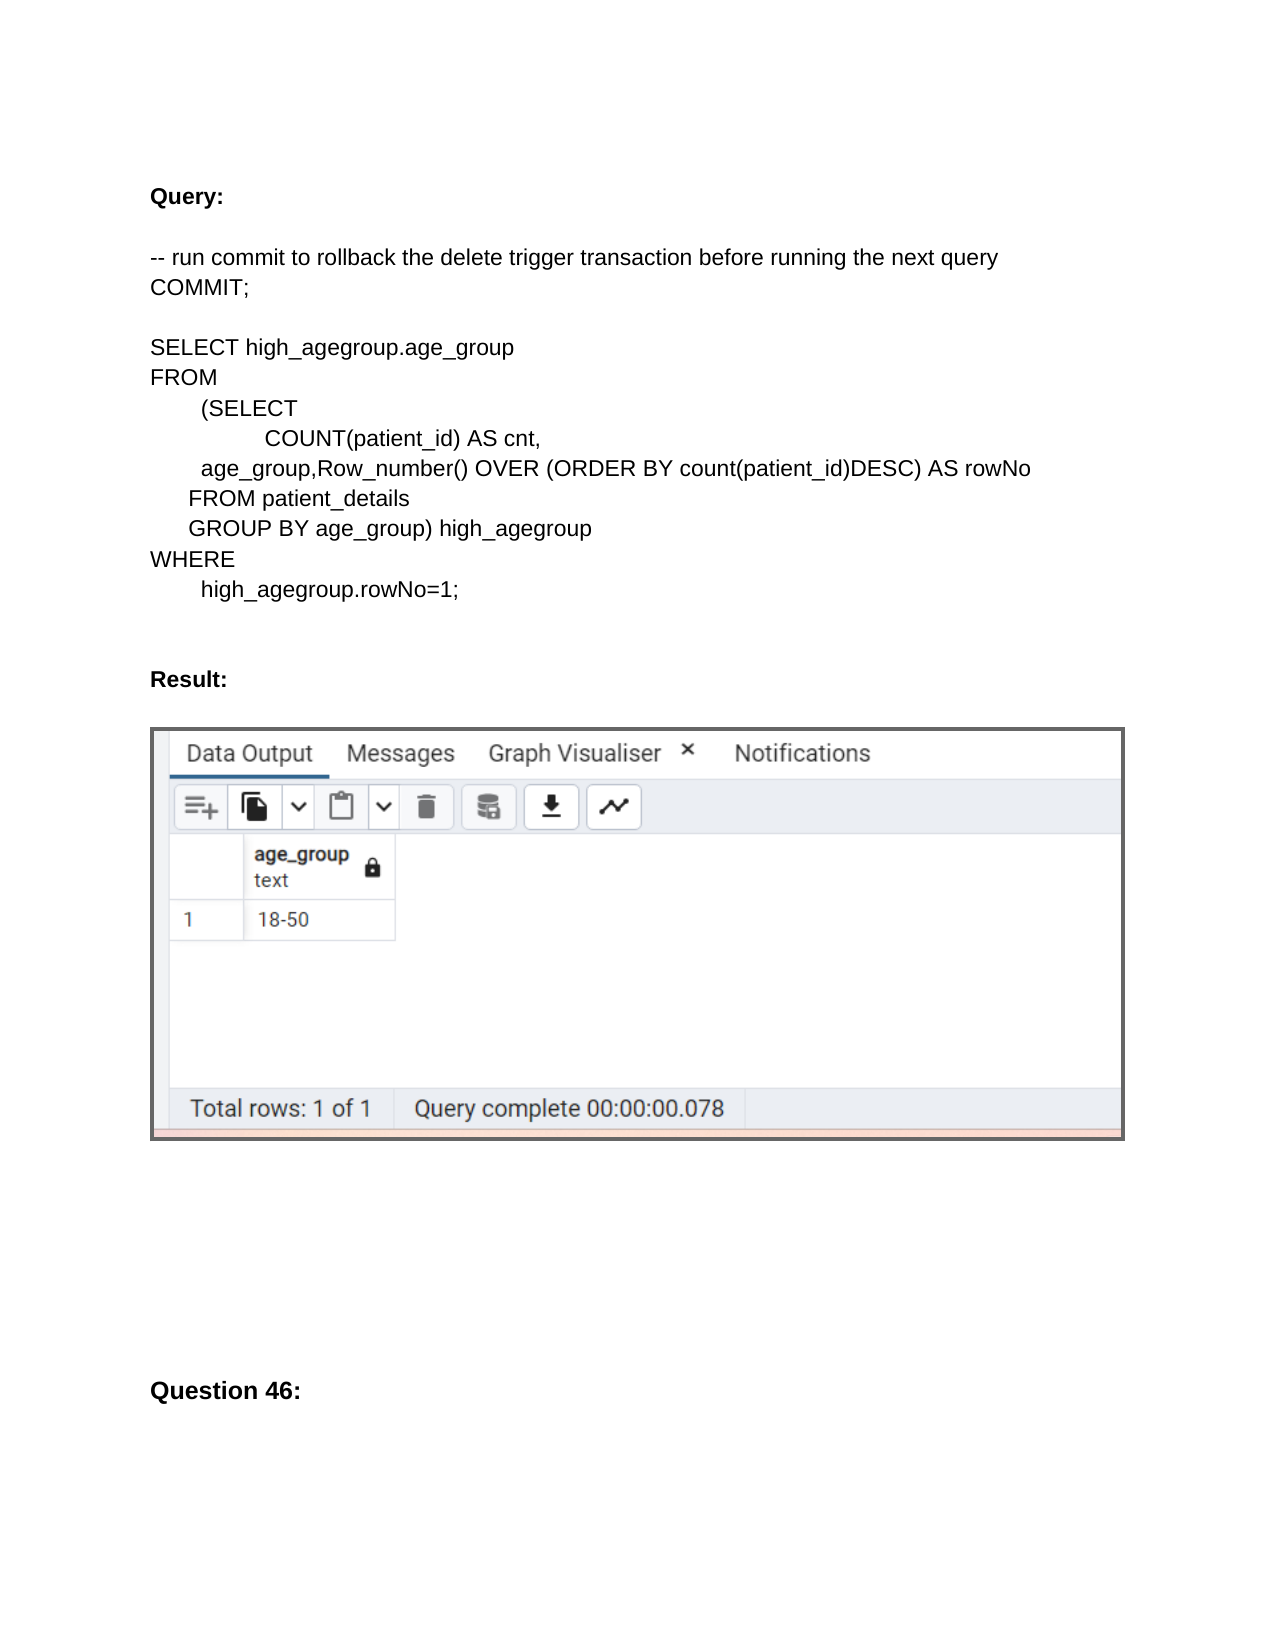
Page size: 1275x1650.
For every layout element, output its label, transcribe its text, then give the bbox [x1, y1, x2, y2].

text high_agegroup.rowNo=1; [150, 576, 1125, 602]
text FROM [150, 364, 1125, 391]
text age_group,Row_number() OVER (ORDER BY count(patient_id)DESC) AS rowNo [150, 455, 1125, 481]
text (SELECT [150, 394, 1125, 421]
text GROUP BY age_group) high_agegroup [150, 515, 1125, 542]
text COMMIT; [150, 274, 1125, 300]
text Query: [150, 183, 1125, 209]
text SELECT high_agegroup.age_group [150, 334, 1125, 360]
picture [154, 731, 1121, 1137]
text Question 46: [150, 1376, 1125, 1405]
text -- run commit to rollback the delete trigger transaction before running the next query [150, 243, 1125, 270]
text WHERE [150, 546, 1125, 572]
text FROM patient_details [150, 485, 1125, 511]
text COUNT(patient_id) AS cnt, [150, 425, 1125, 451]
text Result: [150, 666, 1125, 693]
